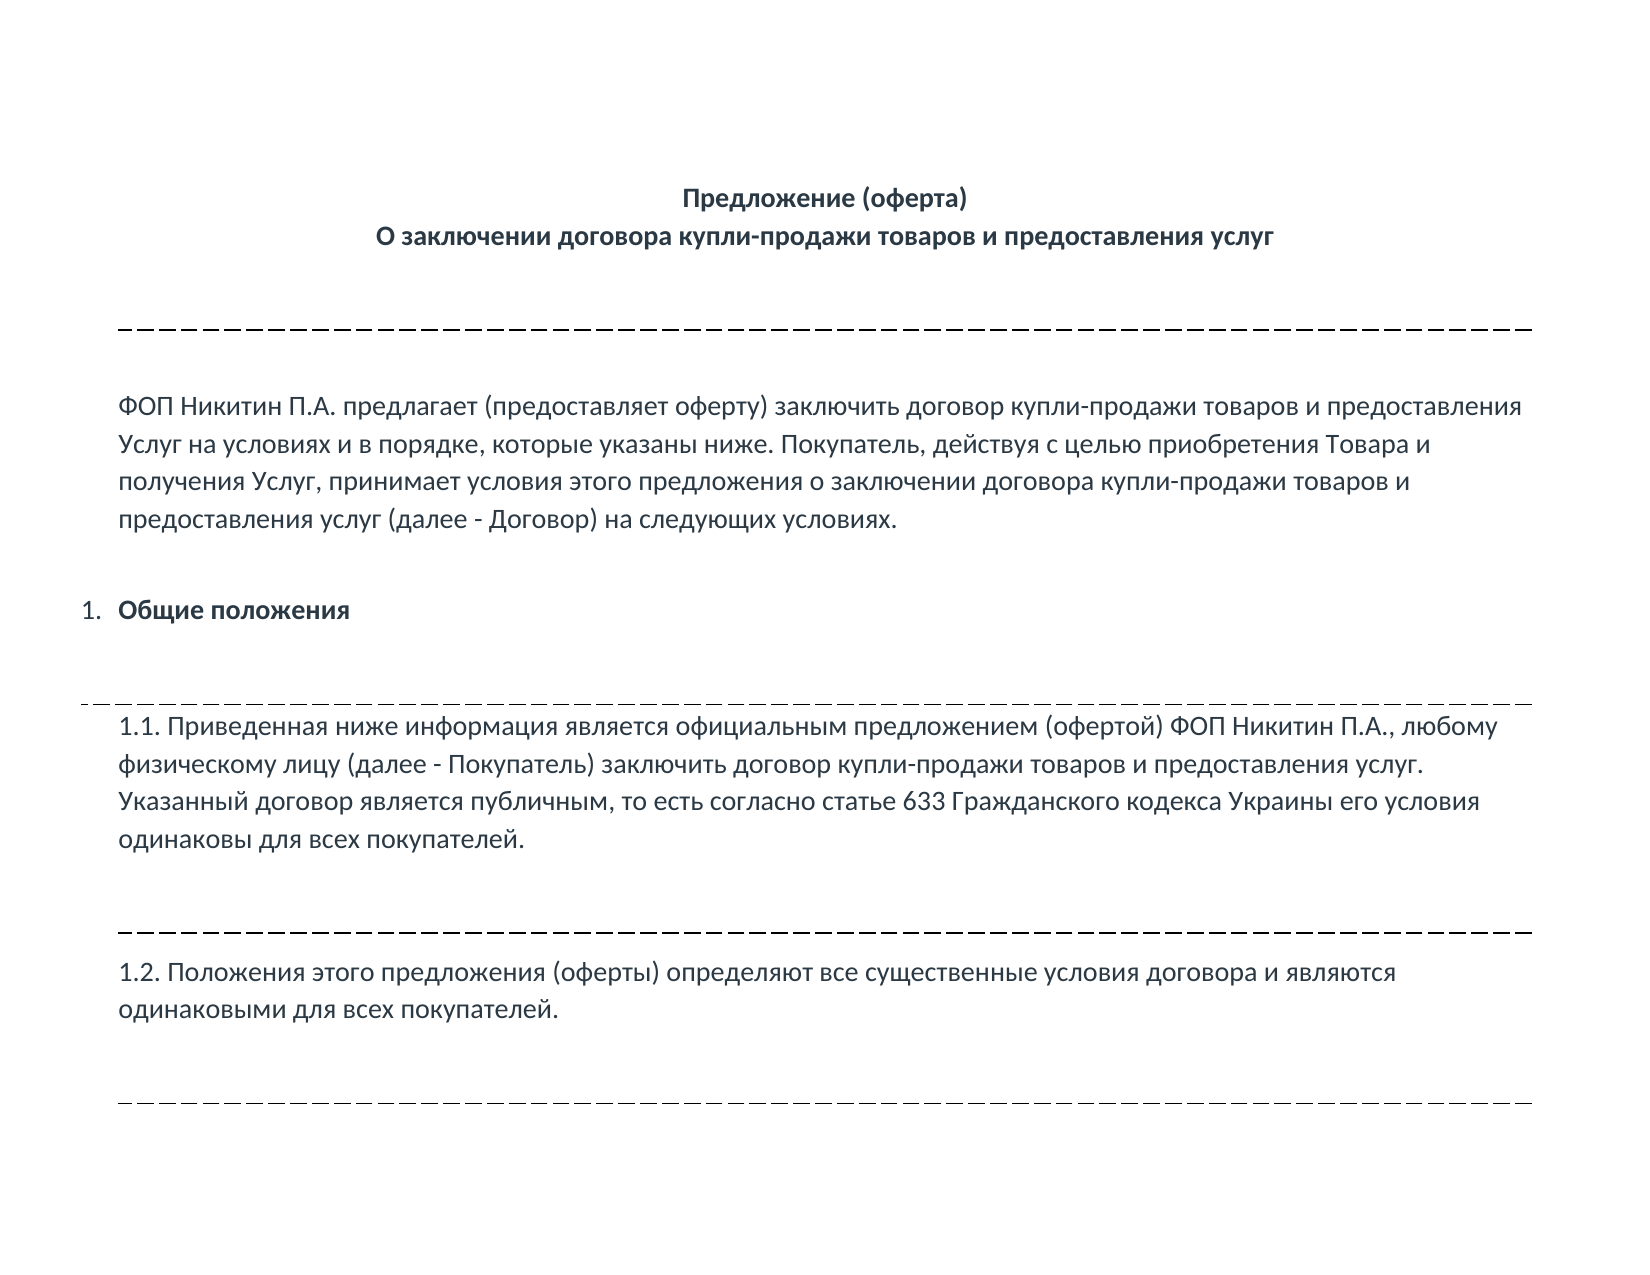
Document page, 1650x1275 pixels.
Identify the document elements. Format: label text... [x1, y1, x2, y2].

text ФОП Никитин П.А. предлагает (предоставляет оферту) заключить договор купли-продажи товаров и предоставления Услуг на условиях и в порядке, которые указаны ниже. Покупатель, действуя с целью приобретения Товара и получения Услуг, принимает условия этого предложения о заключении договора купли-продажи товаров и предоставления услуг (далее - Договор) на следующих условиях. [118, 347, 1532, 535]
list Общие положения [81, 589, 1532, 705]
subtitle Предложение (оферта) О заключении договора купли-продажи товаров и предоставления услуг [118, 177, 1532, 252]
text 1.2. Положения этого предложения (оферты) определяют все существенные условия договора и являются одинаковыми для всех покупателей. [118, 951, 1532, 1026]
text 1.1. Приведенная ниже информация является официальным предложением (офертой) ФОП Никитин П.А., любому физическому лицу (далее - Покупатель) заключить договор купли-продажи товаров и предоставления услуг. Указанный договор является публичным, то есть согласно статье 633 Гражданского кодекса Украины его условия одинаковы для всех покупателей. [118, 705, 1532, 855]
